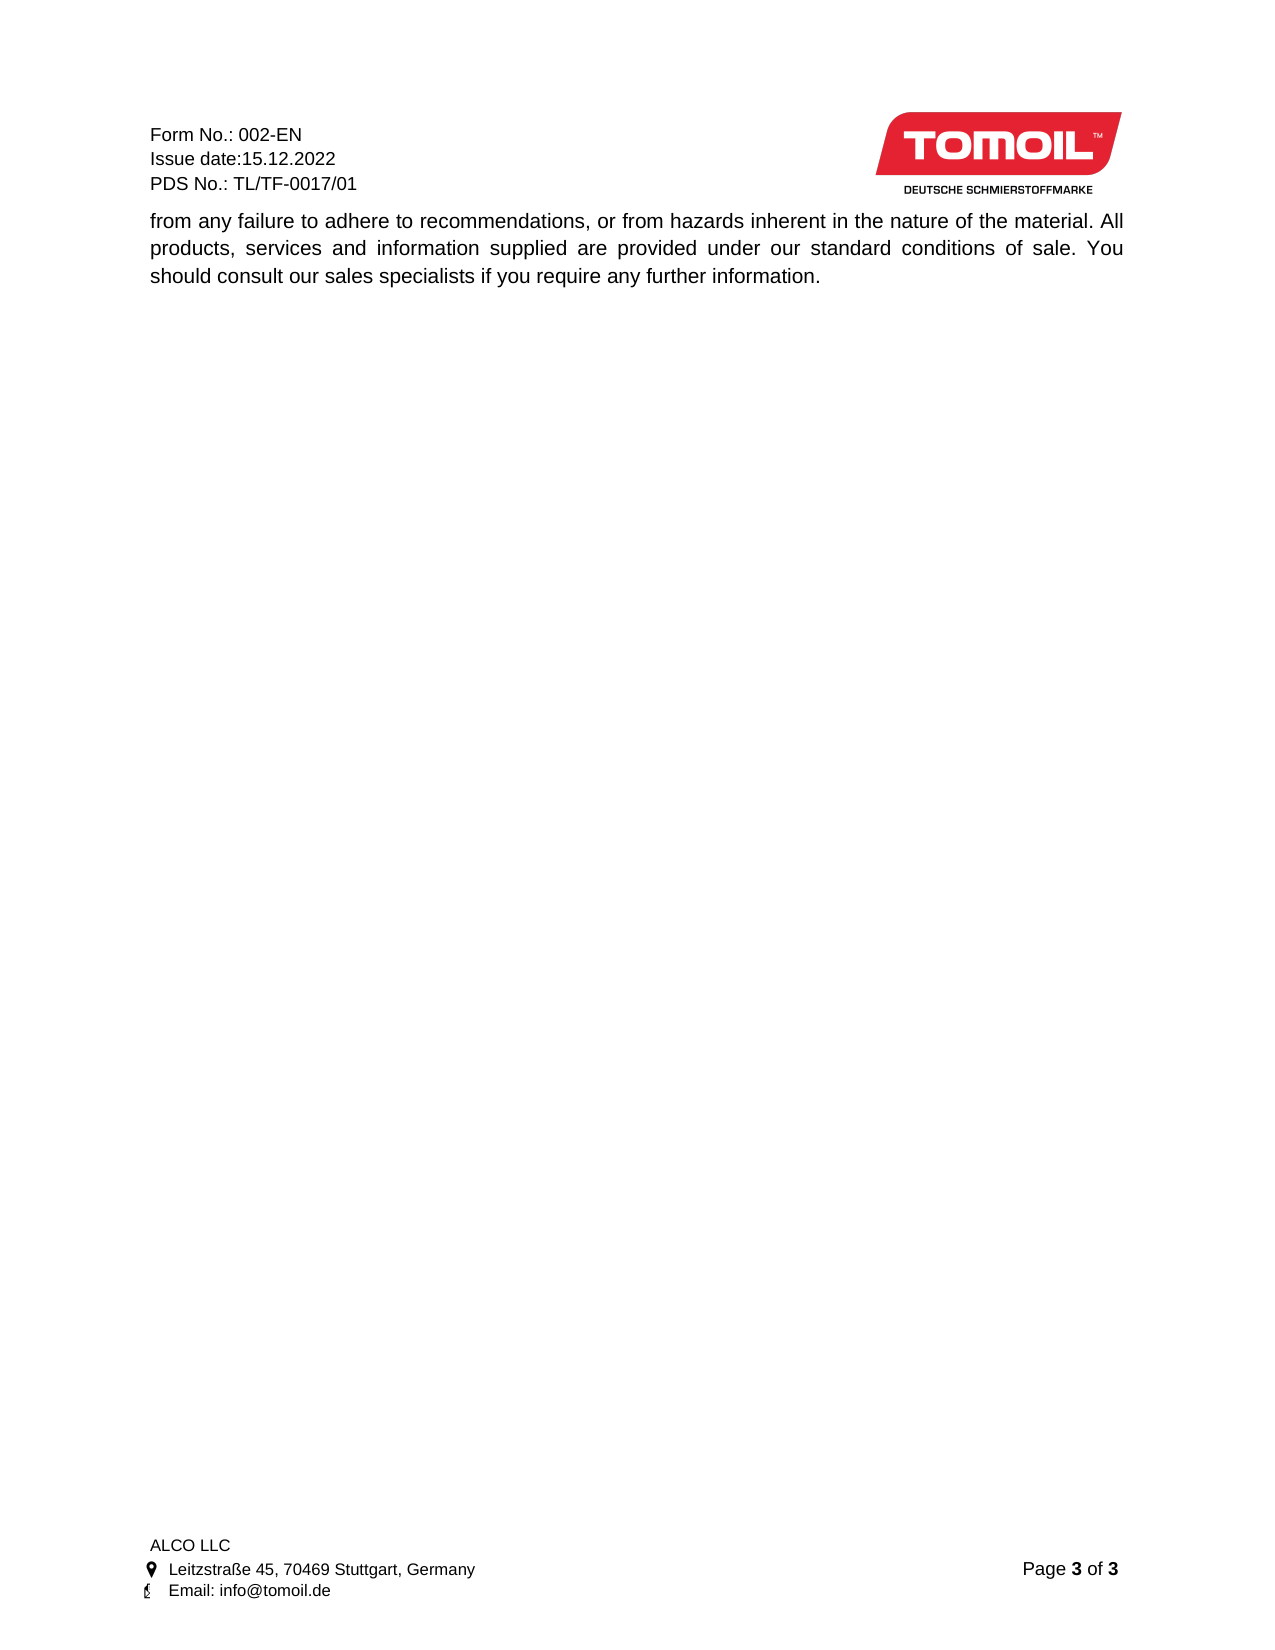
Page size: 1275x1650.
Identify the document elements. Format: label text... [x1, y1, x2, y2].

picture [871, 73, 1125, 209]
picture [141, 1558, 163, 1599]
